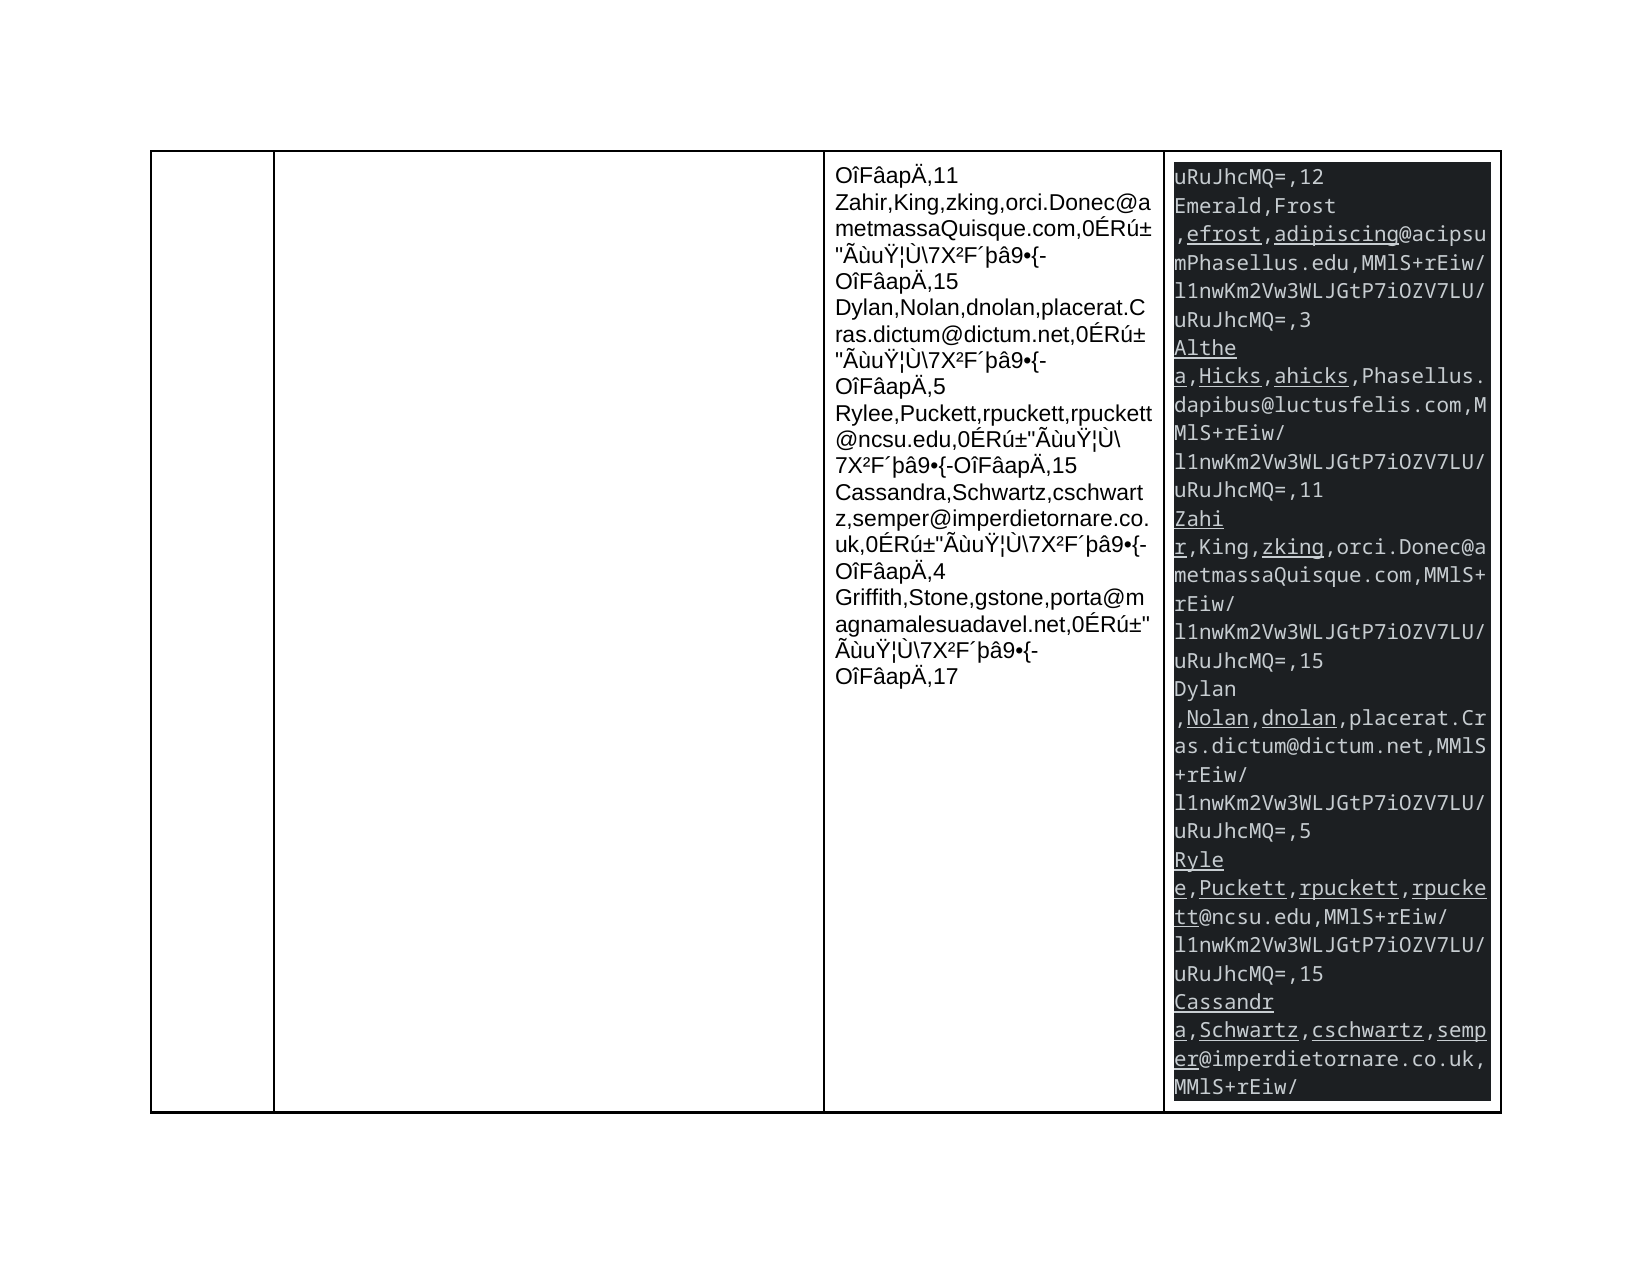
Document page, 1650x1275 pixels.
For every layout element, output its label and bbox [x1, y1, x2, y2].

table_cell [1165, 152, 1500, 1111]
table_cell [152, 152, 273, 1111]
table_cell [275, 152, 823, 1111]
table_cell [825, 152, 1163, 1111]
